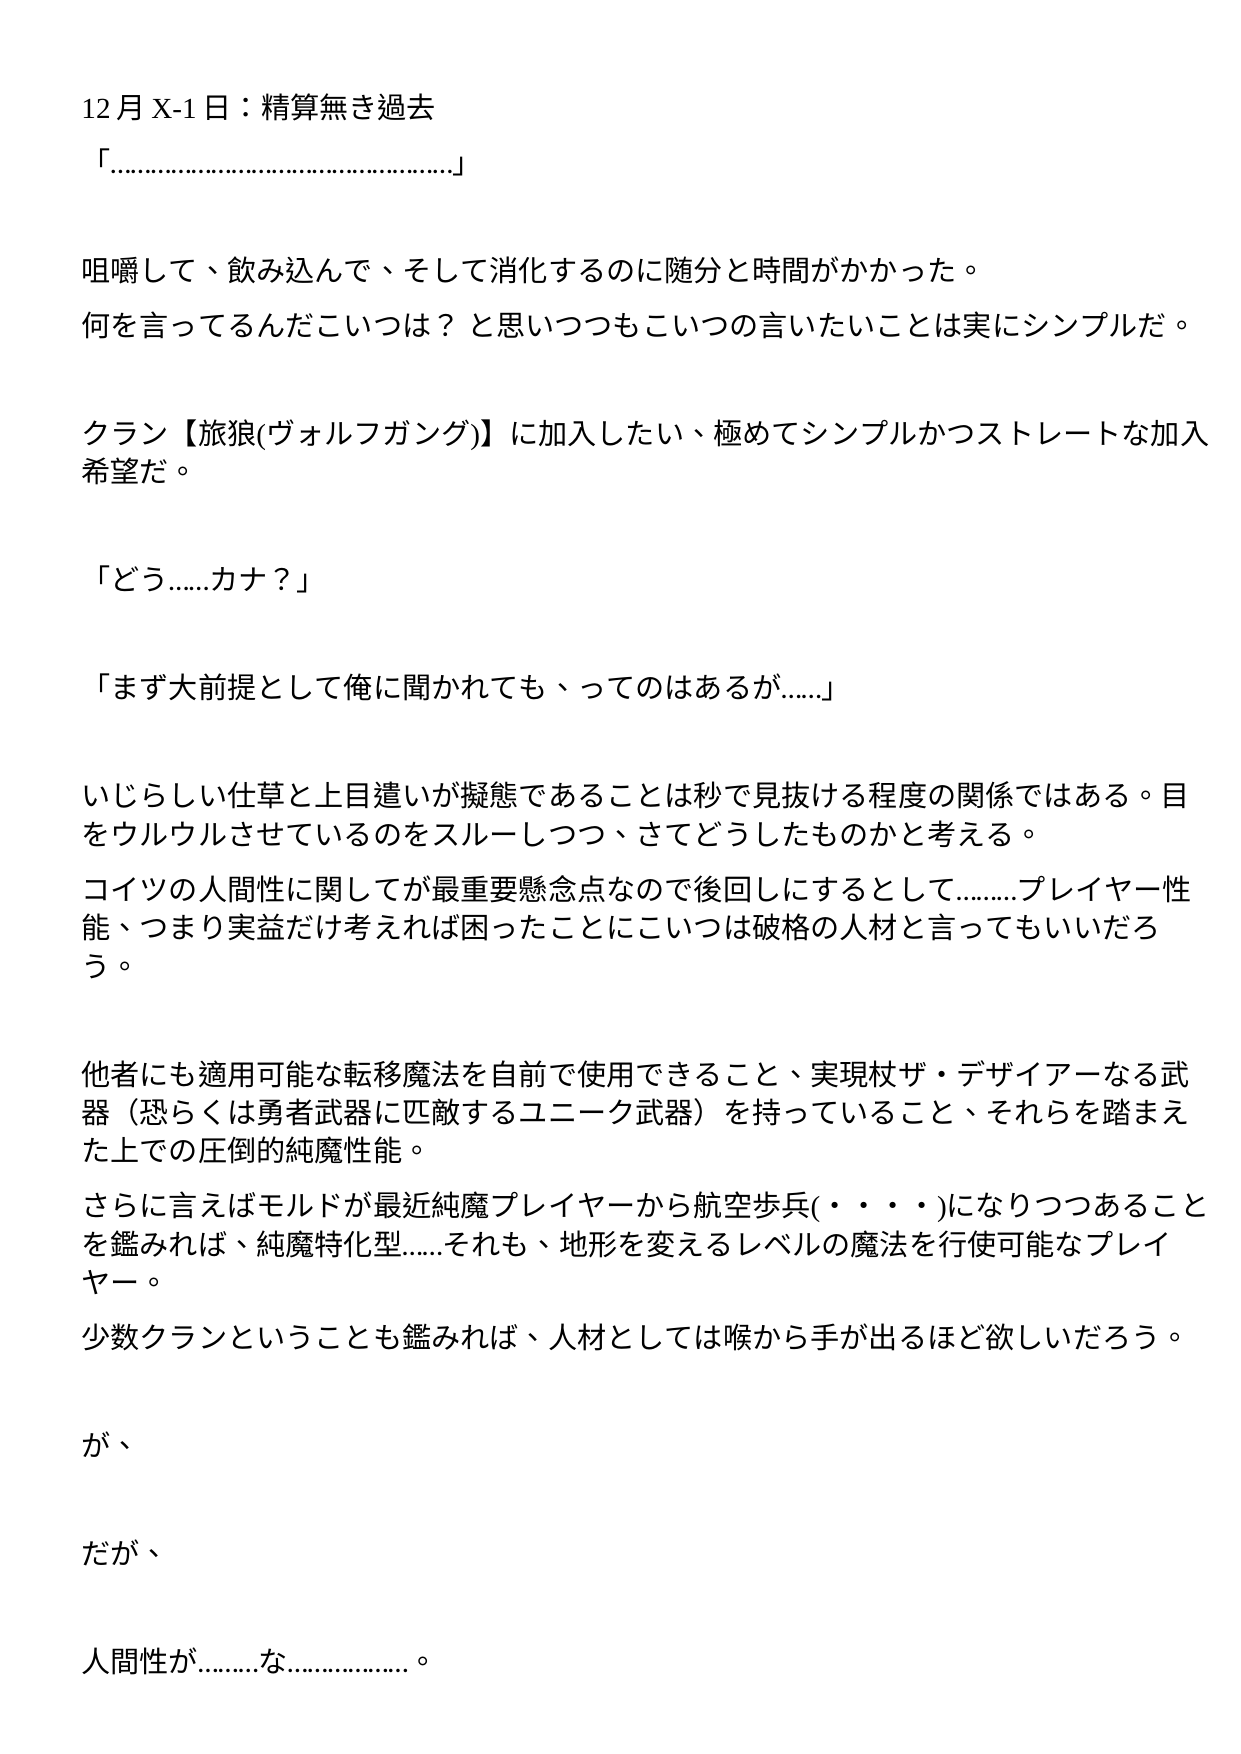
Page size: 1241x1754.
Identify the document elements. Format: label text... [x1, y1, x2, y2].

text さらに言えばモルドが最近純魔プレイヤーから航空歩兵(・・・・)になりつつあることを鑑みれば、純魔特化型……それも、地形を変えるレベルの魔法を行使可能なプレイヤー。 [81, 1188, 1215, 1301]
text 他者にも適用可能な転移魔法を自前で使用できること、実現杖ザ・デザイアーなる武器（恐らくは勇者武器に匹敵するユニーク武器）を持っていること、それらを踏まえた上での圧倒的純魔性能。 [81, 1057, 1215, 1169]
text いじらしい仕草と上目遣いが擬態であることは秒で見抜ける程度の関係ではある。目をウルウルさせているのをスルーしつつ、さてどうしたものかと考える。 [81, 778, 1215, 852]
text だが、 [81, 1536, 1215, 1572]
text 「まず大前提として俺に聞かれても、ってのはあるが……」 [81, 670, 1215, 706]
text 「どう……カナ？」 [81, 562, 1215, 598]
text コイツの人間性に関してが最重要懸念点なので後回しにするとして………プレイヤー性能、つまり実益だけ考えれば困ったことにこいつは破格の人材と言ってもいいだろう。 [81, 872, 1215, 984]
text 12月X-1日：精算無き過去 [81, 90, 1215, 126]
text クラン【旅狼(ヴォルフガング)】に加入したい、極めてシンプルかつストレートな加入希望だ。 [81, 416, 1215, 490]
text が、 [81, 1428, 1215, 1464]
text 「……………………………………………」 [81, 145, 1215, 181]
text 人間性が………な………………。 [81, 1644, 1215, 1680]
text 咀嚼して、飲み込んで、そして消化するのに随分と時間がかかった。 [81, 253, 1215, 289]
text 少数クランということも鑑みれば、人材としては喉から手が出るほど欲しいだろう。 [81, 1321, 1215, 1356]
text 何を言ってるんだこいつは？ と思いつつもこいつの言いたいことは実にシンプルだ。 [81, 308, 1215, 344]
